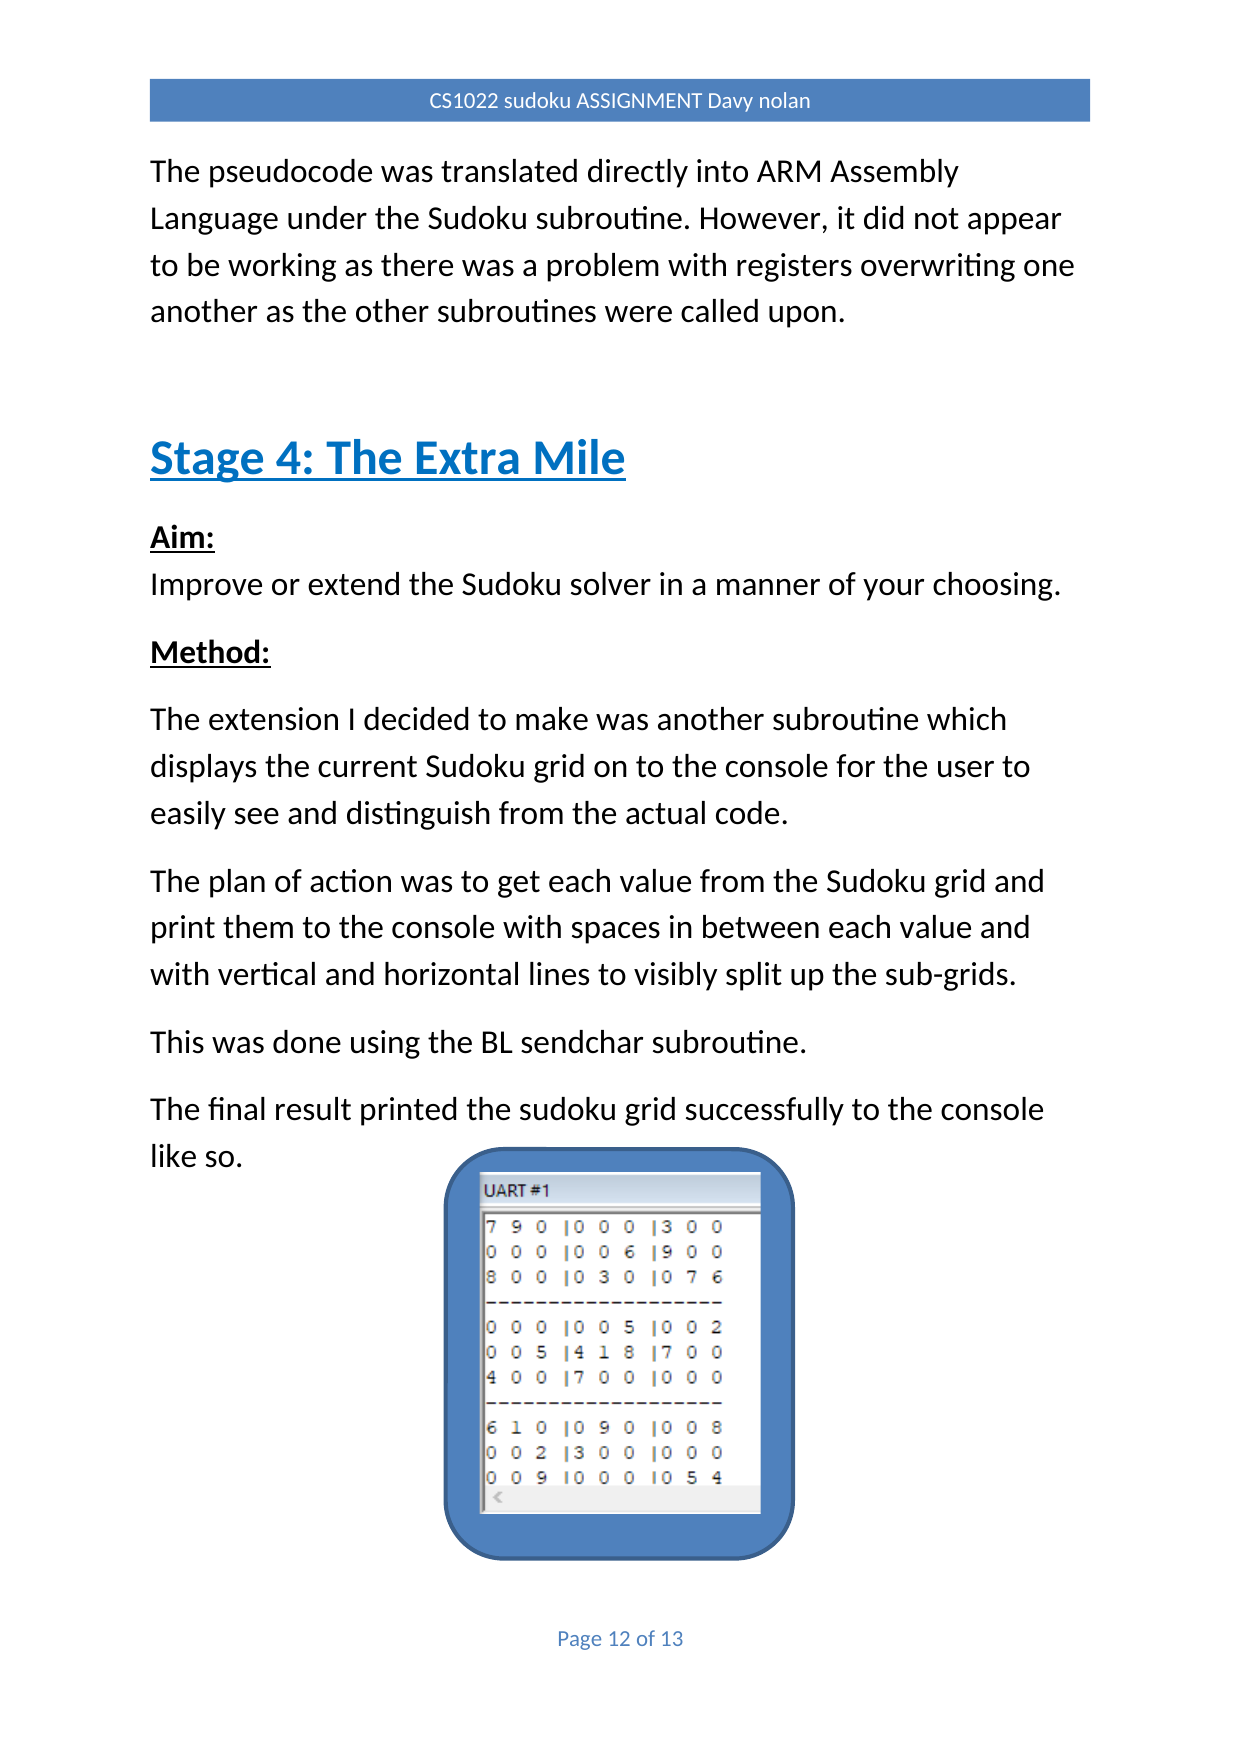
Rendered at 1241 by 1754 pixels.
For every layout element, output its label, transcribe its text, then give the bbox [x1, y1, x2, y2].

text The extension I decided to make was another subroutine which displays the current Sudoku grid on to the console for the user to easily see and distinguish from the actual code. [150, 698, 1090, 833]
text The final result printed the sudoku grid successfully to the console like so. [150, 1088, 1090, 1176]
text This was done using the BL sendchar subroutine. [150, 1021, 1090, 1061]
picture [479, 1172, 761, 1514]
text Method: [150, 631, 1090, 672]
text Aim: Improve or extend the Sudoku solver in a manner of your choosing. [150, 516, 1090, 604]
text The plan of action was to get each value from the Sudoku grid and print them to the console with spaces in between each value and with vertical and horizontal lines to visibly split up the sub-grids. [150, 859, 1090, 994]
text The pseudocode was translated directly into ARM Assembly Language under the Sudoku subroutine. However, it did not appear to be working as there was a problem with registers overwriting one another as the other subroutines were called upon. [150, 150, 1090, 331]
text Stage 4: The Extra Mile [150, 426, 1090, 487]
